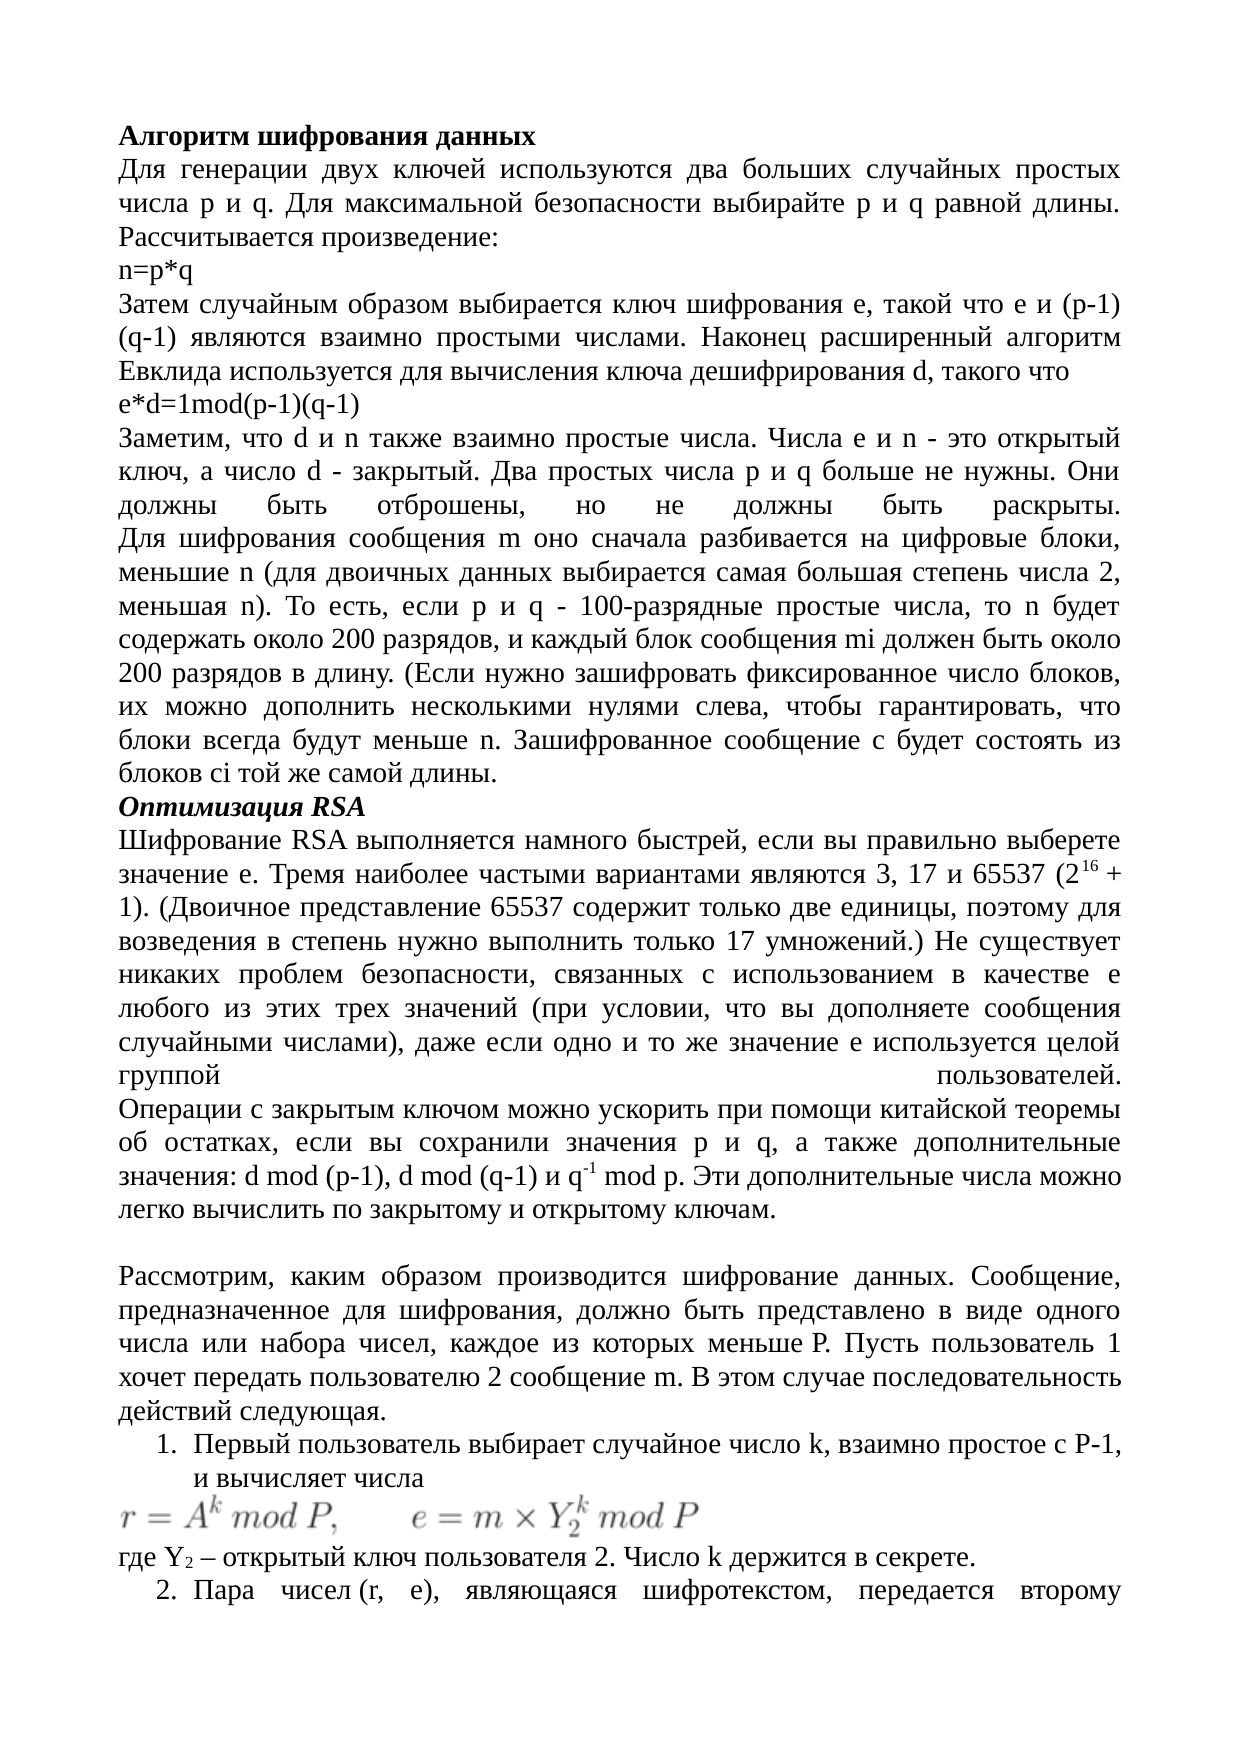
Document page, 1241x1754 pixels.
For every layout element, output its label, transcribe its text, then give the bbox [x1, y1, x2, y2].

text Затем случайным образом выбирается ключ шифрования e, такой что e и (p-1)(q-1) являются взаимно простыми числами. Наконец расширенный алгоритм Евклида используется для вычисления ключа дешифрирования d, такого что [118, 286, 1122, 386]
text Для генерации двух ключей используются два больших случайных простых числа p и q. Для максимальной безопасности выбирайте p и q равной длины. Рассчитывается произведение: [118, 152, 1122, 252]
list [156, 1572, 1122, 1606]
list Первый пользователь выбирает случайное число k, взаимно простое с Р-1, и вычисляет числа [156, 1426, 1122, 1493]
text e*d=1mod(p-1)(q-1) [118, 386, 1122, 420]
text Заметим, что d и n также взаимно простые числа. Числа e и n - это открытый ключ, а число d - закрытый. Два простых числа p и q больше не нужны. Они должны быть отброшены, но не должны быть раскрыты. Для шифрования сообщения m оно сначала разбивается на цифровые блоки, меньшие n (для двоичных данных выбирается самая большая степень числа 2, меньшая n). То есть, если p и q - 100-разрядные простые числа, то n будет содержать около 200 разрядов, и каждый блок сообщения mi должен быть около 200 разрядов в длину. (Если нужно зашифровать фиксированное число блоков, их можно дополнить несколькими нулями слева, чтобы гарантировать, что блоки всегда будут меньше n. Зашифрованное сообщение c будет состоять из блоков ci той же самой длины. [118, 420, 1122, 789]
text где Y2 – открытый ключ пользователя 2. Число k держится в секрете. [118, 1539, 1122, 1572]
text Рассмотрим, каким образом производится шифрование данных. Сообщение, предназначенное для шифрования, должно быть представлено в виде одного числа или набора чисел, каждое из которых меньше Р. Пусть пользователь 1 хочет передать пользователю 2 сообщение m. В этом случае последовательность действий следующая. [118, 1258, 1122, 1426]
text Алгоритм шифрования данных [118, 118, 1122, 152]
text Шифрование RSA выполняется намного быстрей, если вы правильно выберете значение e. Тремя наиболее частыми вариантами являются 3, 17 и 65537 (216 + 1). (Двоичное представление 65537 содержит только две единицы, поэтому для возведения в степень нужно выполнить только 17 умножений.) Не существует никаких проблем безопасности, связанных с использованием в качестве e любого из этих трех значений (при условии, что вы дополняете сообщения случайными числами), даже если одно и то же значение e используется целой группой пользователей. Операции с закрытым ключом можно ускорить при помощи китайской теоремы об остатках, если вы сохранили значения p и q, а также дополнительные значения: d mod (p-1), d mod (q-1) и q-1 mod p. Эти дополнительные числа можно легко вычислить по закрытому и открытому ключам. [118, 822, 1122, 1225]
text Оптимизация RSA [118, 789, 1122, 822]
text n=p*q [118, 252, 1122, 286]
picture [118, 1493, 703, 1539]
